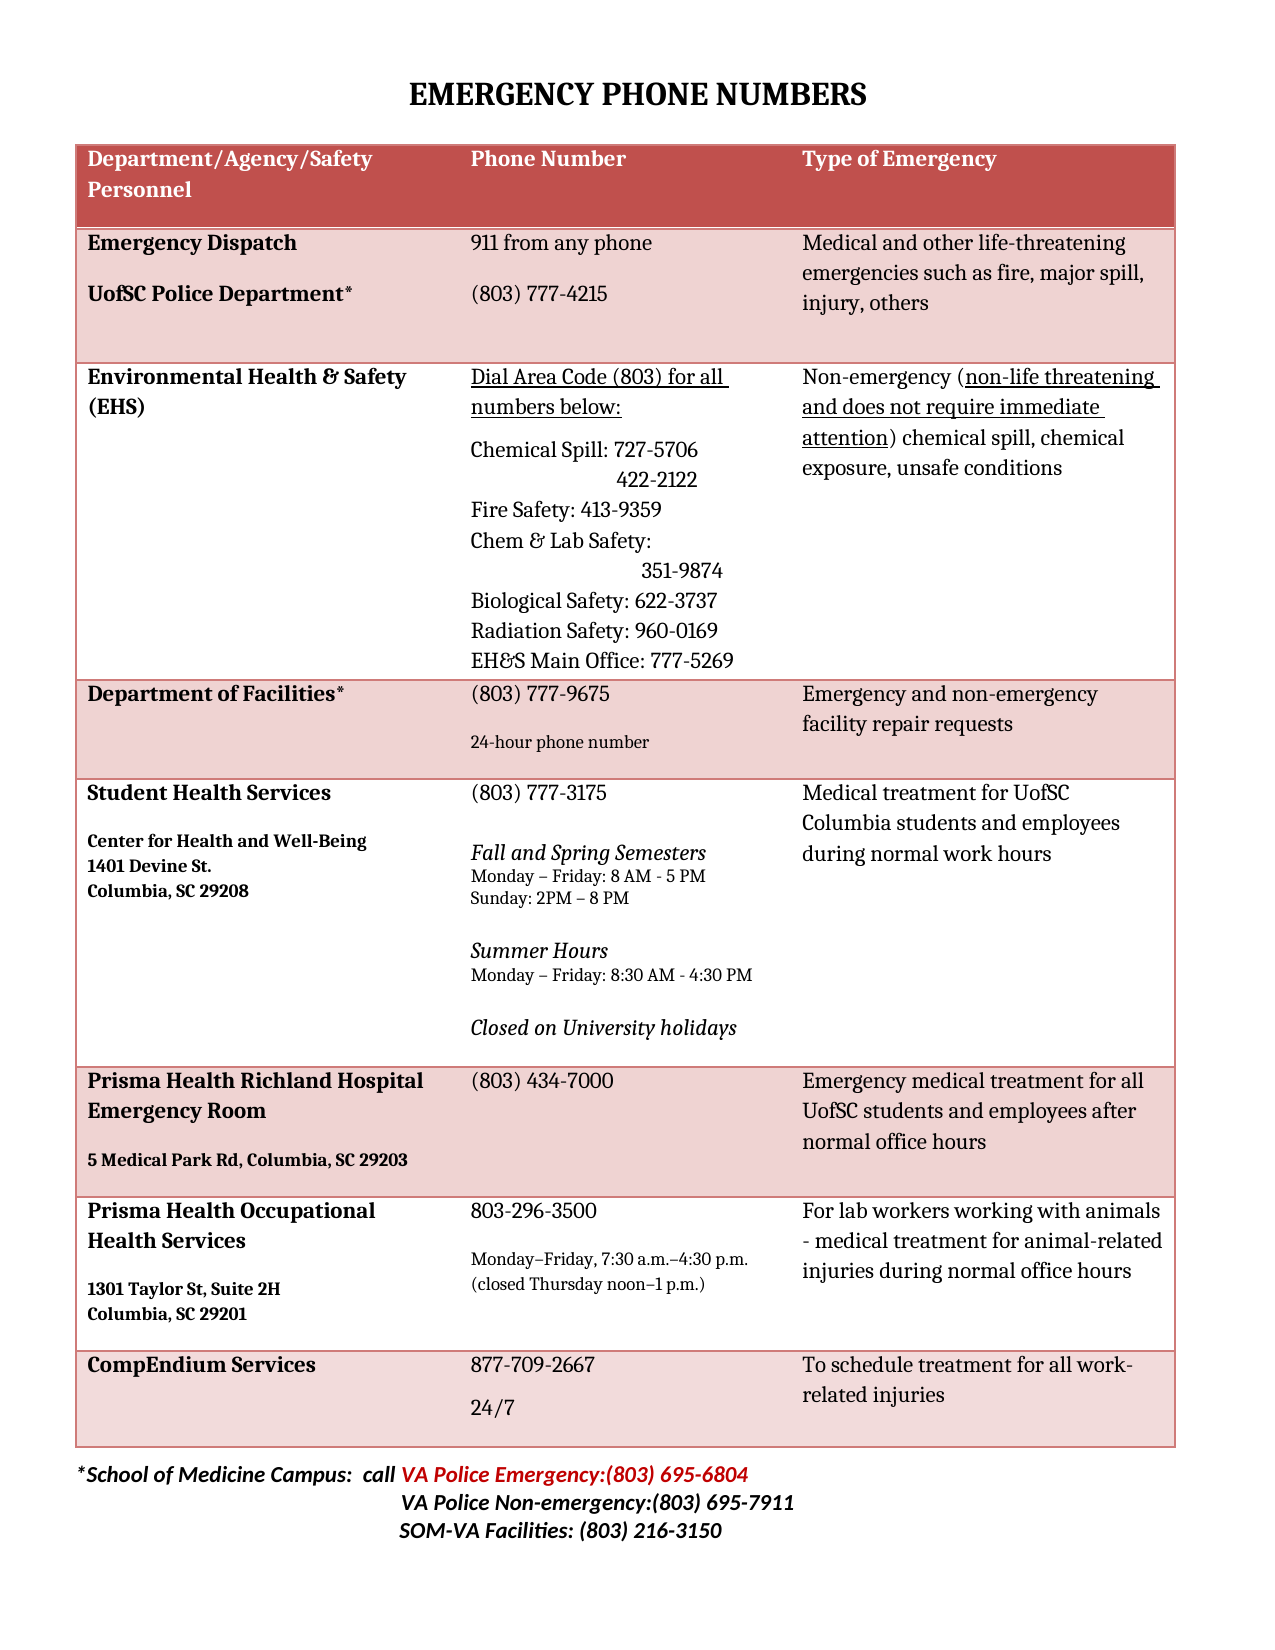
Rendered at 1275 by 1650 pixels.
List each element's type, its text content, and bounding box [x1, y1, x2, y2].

text EMERGENCY PHONE NUMBERS [75, 75, 1200, 113]
table_cell 911 from any phone (803) 777-4215 [459, 230, 791, 362]
table_cell CompEndium Services [77, 1352, 459, 1446]
table_cell 877-709-2667 24/7 [459, 1352, 791, 1446]
table_header Type of Emergency [791, 146, 1174, 227]
text VA Police Non-emergency:(803) 695-7911 [375, 1488, 1200, 1516]
table_cell For lab workers working with animals - medical treatment for animal-related injuries during normal office hours [791, 1198, 1174, 1350]
table_cell Department of Facilities* [77, 681, 459, 778]
table_cell Medical and other life-threatening emergencies such as fire, major spill, injury, others [791, 230, 1174, 362]
table_header Phone Number [459, 146, 791, 227]
table_cell (803) 777-9675 24-hour phone number [459, 681, 791, 778]
table_cell 803-296-3500 Monday–Friday, 7:30 a.m.–4:30 p.m. (closed Thursday noon–1 p.m.) [459, 1198, 791, 1350]
text SOM-VA Facilities: (803) 216-3150 [75, 1516, 1200, 1544]
table_cell Environmental Health & Safety (EHS) [77, 364, 459, 678]
table_cell (803) 777-3175 Fall and Spring Semesters Monday – Friday: 8 AM - 5 PM Sunday: 2PM – 8 PM Summer Hours Monday – Friday: 8:30 AM - 4:30 PM Closed on University holidays [459, 780, 791, 1066]
table_cell (803) 434-7000 [459, 1068, 791, 1196]
table_cell Dial Area Code (803) for all numbers below: Chemical Spill: 727-5706 422-2122 Fire Safety: 413-9359 Chem & Lab Safety: 351-9874 Biological Safety: 622-3737 Radiation Safety: 960-0169 EH&S Main Office: 777-5269 [459, 364, 791, 678]
table_cell Emergency and non-emergency facility repair requests [791, 681, 1174, 778]
table_cell Non-emergency (non-life threatening and does not require immediate attention) chemical spill, chemical exposure, unsafe conditions [791, 364, 1174, 678]
table_cell Prisma Health Richland Hospital Emergency Room 5 Medical Park Rd, Columbia, SC 29203 [77, 1068, 459, 1196]
table_header Department/Agency/Safety Personnel [77, 146, 459, 227]
table_cell Emergency medical treatment for all UofSC students and employees after normal office hours [791, 1068, 1174, 1196]
text *School of Medicine Campus: call VA Police Emergency:(803) 695-6804 [75, 1460, 1200, 1488]
table_cell Prisma Health Occupational Health Services 1301 Taylor St, Suite 2H Columbia, SC 29201 [77, 1198, 459, 1350]
table_cell To schedule treatment for all work-related injuries [791, 1352, 1174, 1446]
table_cell Medical treatment for UofSC Columbia students and employees during normal work hours [791, 780, 1174, 1066]
table_cell Student Health Services Center for Health and Well-Being 1401 Devine St. Columbia, SC 29208 [77, 780, 459, 1066]
table_cell Emergency Dispatch UofSC Police Department* [77, 230, 459, 362]
